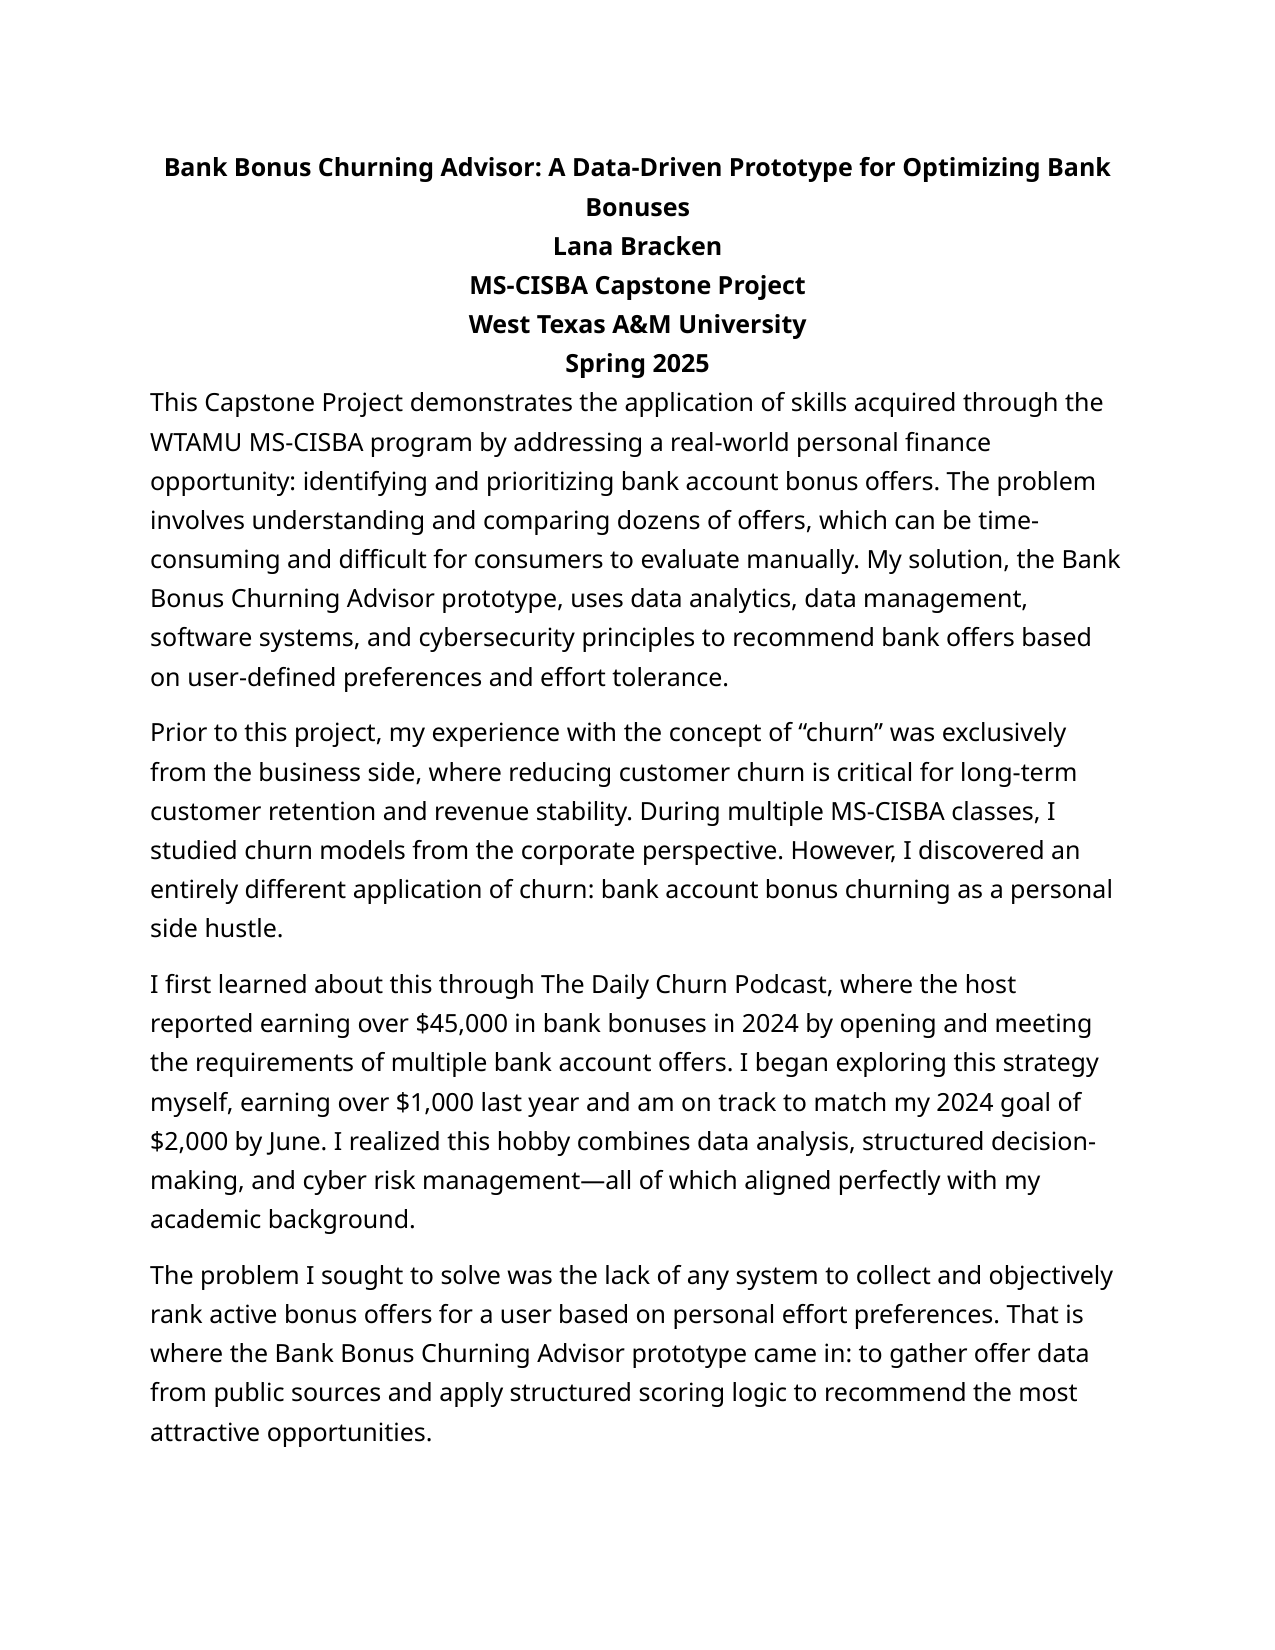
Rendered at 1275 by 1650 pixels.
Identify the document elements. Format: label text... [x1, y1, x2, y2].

text This Capstone Project demonstrates the application of skills acquired through the WTAMU MS-CISBA program by addressing a real-world personal finance opportunity: identifying and prioritizing bank account bonus offers. The problem involves understanding and comparing dozens of offers, which can be time-consuming and difficult for consumers to evaluate manually. My solution, the Bank Bonus Churning Advisor prototype, uses data analytics, data management, software systems, and cybersecurity principles to recommend bank offers based on user-defined preferences and effort tolerance. [150, 385, 1125, 693]
text West Texas A&M University [150, 307, 1125, 341]
text MS-CISBA Capstone Project [150, 267, 1125, 302]
text Prior to this project, my experience with the concept of “churn” was exclusively from the business side, where reducing customer churn is critical for long-term customer retention and revenue stability. During multiple MS-CISBA classes, I studied churn models from the corporate perspective. However, I discovered an entirely different application of churn: bank account bonus churning as a personal side hustle. [150, 715, 1125, 945]
text Lana Bracken [150, 228, 1125, 262]
text The problem I sought to solve was the lack of any system to collect and objectively rank active bonus offers for a user based on personal effort preferences. That is where the Bank Bonus Churning Advisor prototype came in: to gather offer data from public sources and apply structured scoring logic to recommend the most attractive opportunities. [150, 1257, 1125, 1448]
text Spring 2025 [150, 346, 1125, 380]
text Bank Bonus Churning Advisor: A Data-Driven Prototype for Optimizing Bank Bonuses [150, 150, 1125, 223]
text I first learned about this through The Daily Churn Podcast, where the host reported earning over $45,000 in bank bonuses in 2024 by opening and meeting the requirements of multiple bank account offers. I began exploring this strategy myself, earning over $1,000 last year and am on track to match my 2024 goal of $2,000 by June. I realized this hobby combines data analysis, structured decision-making, and cyber risk management—all of which aligned perfectly with my academic background. [150, 967, 1125, 1236]
